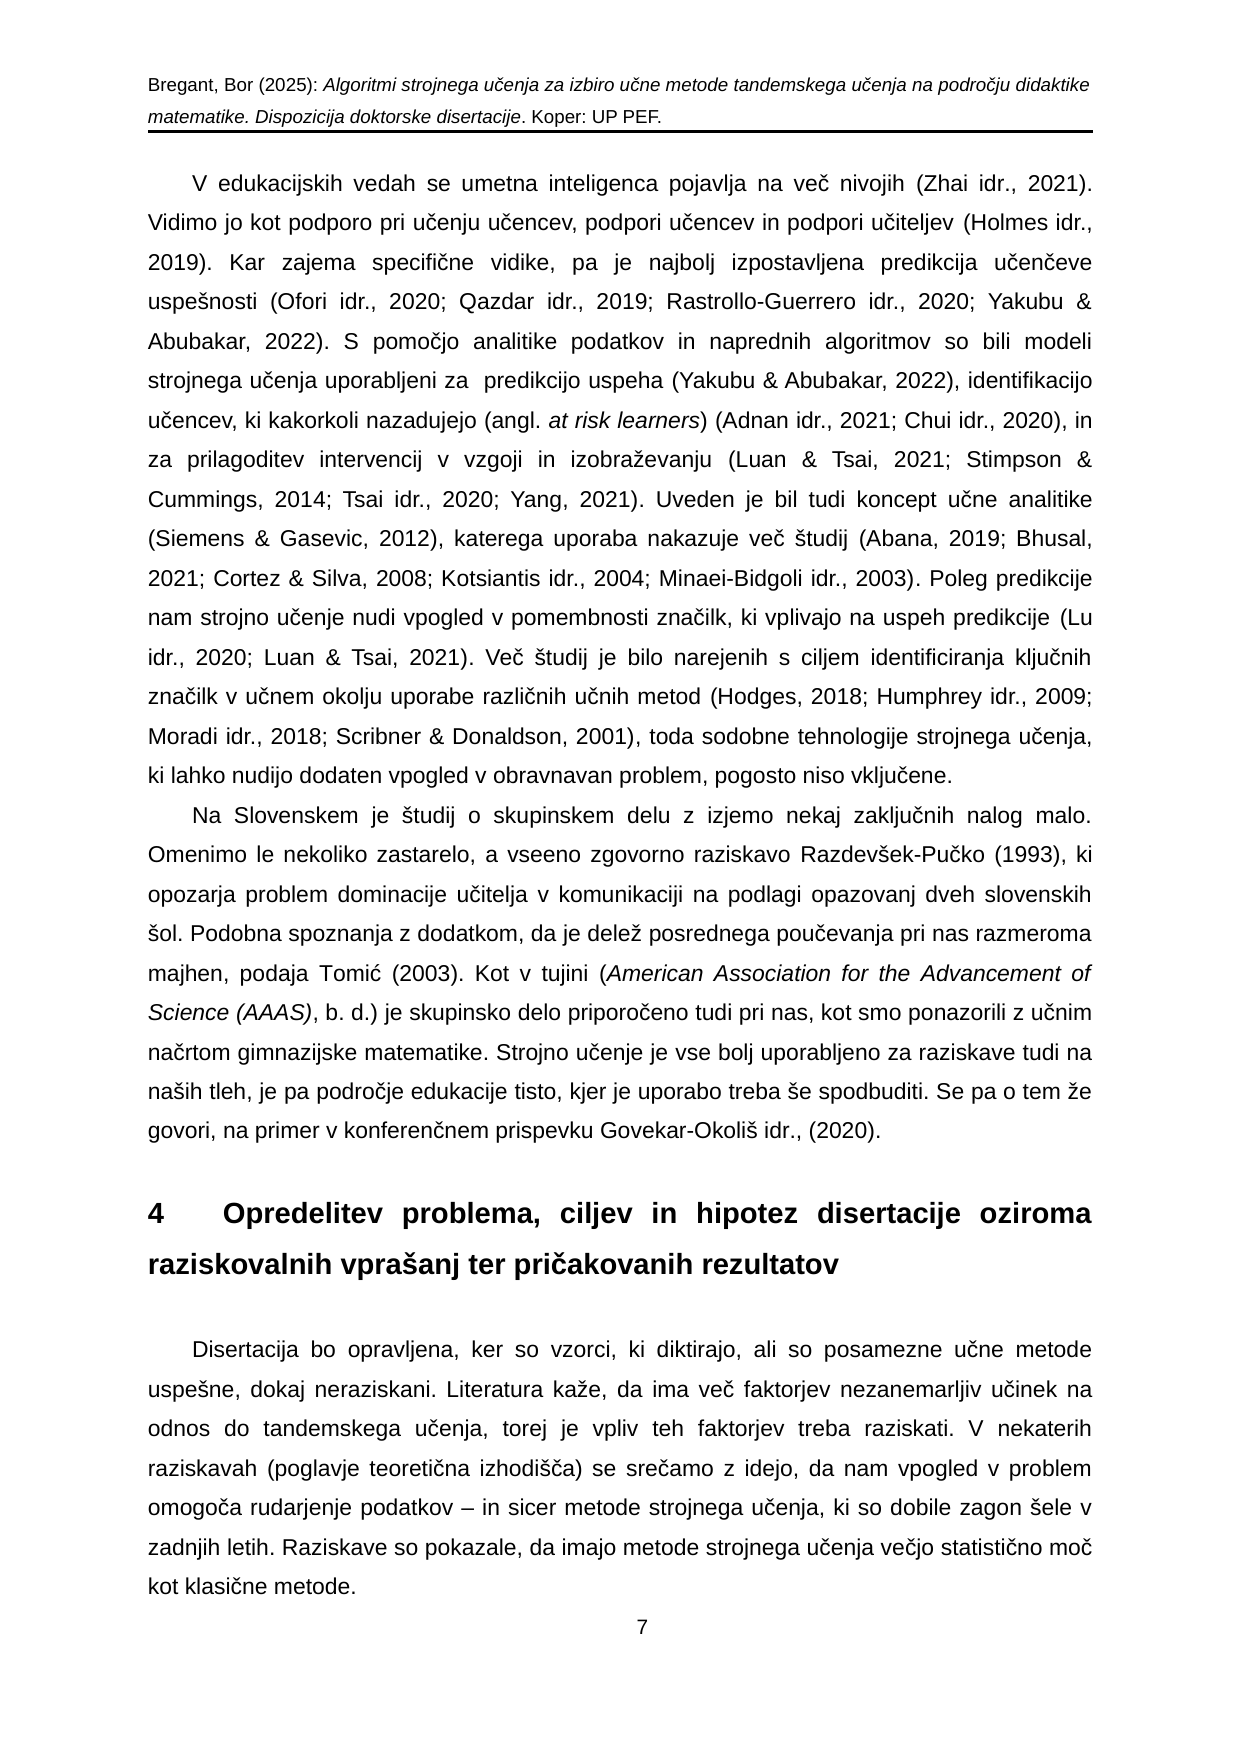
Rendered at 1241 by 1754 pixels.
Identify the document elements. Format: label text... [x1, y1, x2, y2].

text Na Slovenskem je študij o skupinskem delu z izjemo nekaj zaključnih nalog malo. Omenimo le nekoliko zastarelo, a vseeno zgovorno raziskavo Razdevšek-Pučko (1993), ki opozarja problem dominacije učitelja v komunikaciji na podlagi opazovanj dveh slovenskih šol. Podobna spoznanja z dodatkom, da je delež posrednega poučevanja pri nas razmeroma majhen, podaja Tomić (2003). Kot v tujini (American Association for the Advancement of Science (AAAS), b. d.) je skupinsko delo priporočeno tudi pri nas, kot smo ponazorili z učnim načrtom gimnazijske matematike. Strojno učenje je vse bolj uporabljeno za raziskave tudi na naših tleh, je pa področje edukacije tisto, kjer je uporabo treba še spodbuditi. Se pa o tem že govori, na primer v konferenčnem prispevku Govekar-Okoliš idr., (2020). [148, 802, 1093, 1144]
text V edukacijskih vedah se umetna inteligenca pojavlja na več nivojih (Zhai idr., 2021). Vidimo jo kot podporo pri učenju učencev, podpori učencev in podpori učiteljev (Holmes idr., 2019). Kar zajema specifične vidike, pa je najbolj izpostavljena predikcija učenčeve uspešnosti (Ofori idr., 2020; Qazdar idr., 2019; Rastrollo-Guerrero idr., 2020; Yakubu & Abubakar, 2022). S pomočjo analitike podatkov in naprednih algoritmov so bili modeli strojnega učenja uporabljeni za predikcijo uspeha (Yakubu & Abubakar, 2022), identifikacijo učencev, ki kakorkoli nazadujejo (angl. at risk learners) (Adnan idr., 2021; Chui idr., 2020), in za prilagoditev intervencij v vzgoji in izobraževanju (Luan & Tsai, 2021; Stimpson & Cummings, 2014; Tsai idr., 2020; Yang, 2021). Uveden je bil tudi koncept učne analitike (Siemens & Gasevic, 2012), katerega uporaba nakazuje več študij (Abana, 2019; Bhusal, 2021; Cortez & Silva, 2008; Kotsiantis idr., 2004; Minaei-Bidgoli idr., 2003). Poleg predikcije nam strojno učenje nudi vpogled v pomembnosti značilk, ki vplivajo na uspeh predikcije (Lu idr., 2020; Luan & Tsai, 2021). Več študij je bilo narejenih s ciljem identificiranja ključnih značilk v učnem okolju uporabe različnih učnih metod (Hodges, 2018; Humphrey idr., 2009; Moradi idr., 2018; Scribner & Donaldson, 2001), toda sodobne tehnologije strojnega učenja, ki lahko nudijo dodaten vpogled v obravnavan problem, pogosto niso vključene. [148, 170, 1093, 788]
subtitle 4 Opredelitev problema, ciljev in hipotez disertacije oziroma raziskovalnih vprašanj ter pričakovanih rezultatov [148, 1196, 1093, 1280]
text Disertacija bo opravljena, ker so vzorci, ki diktirajo, ali so posamezne učne metode uspešne, dokaj neraziskani. Literatura kaže, da ima več faktorjev nezanemarljiv učinek na odnos do tandemskega učenja, torej je vpliv teh faktorjev treba raziskati. V nekaterih raziskavah (poglavje teoretična izhodišča) se srečamo z idejo, da nam vpogled v problem omogoča rudarjenje podatkov – in sicer metode strojnega učenja, ki so dobile zagon šele v zadnjih letih. Raziskave so pokazale, da imajo metode strojnega učenja večjo statistično moč kot klasične metode. [148, 1336, 1093, 1600]
